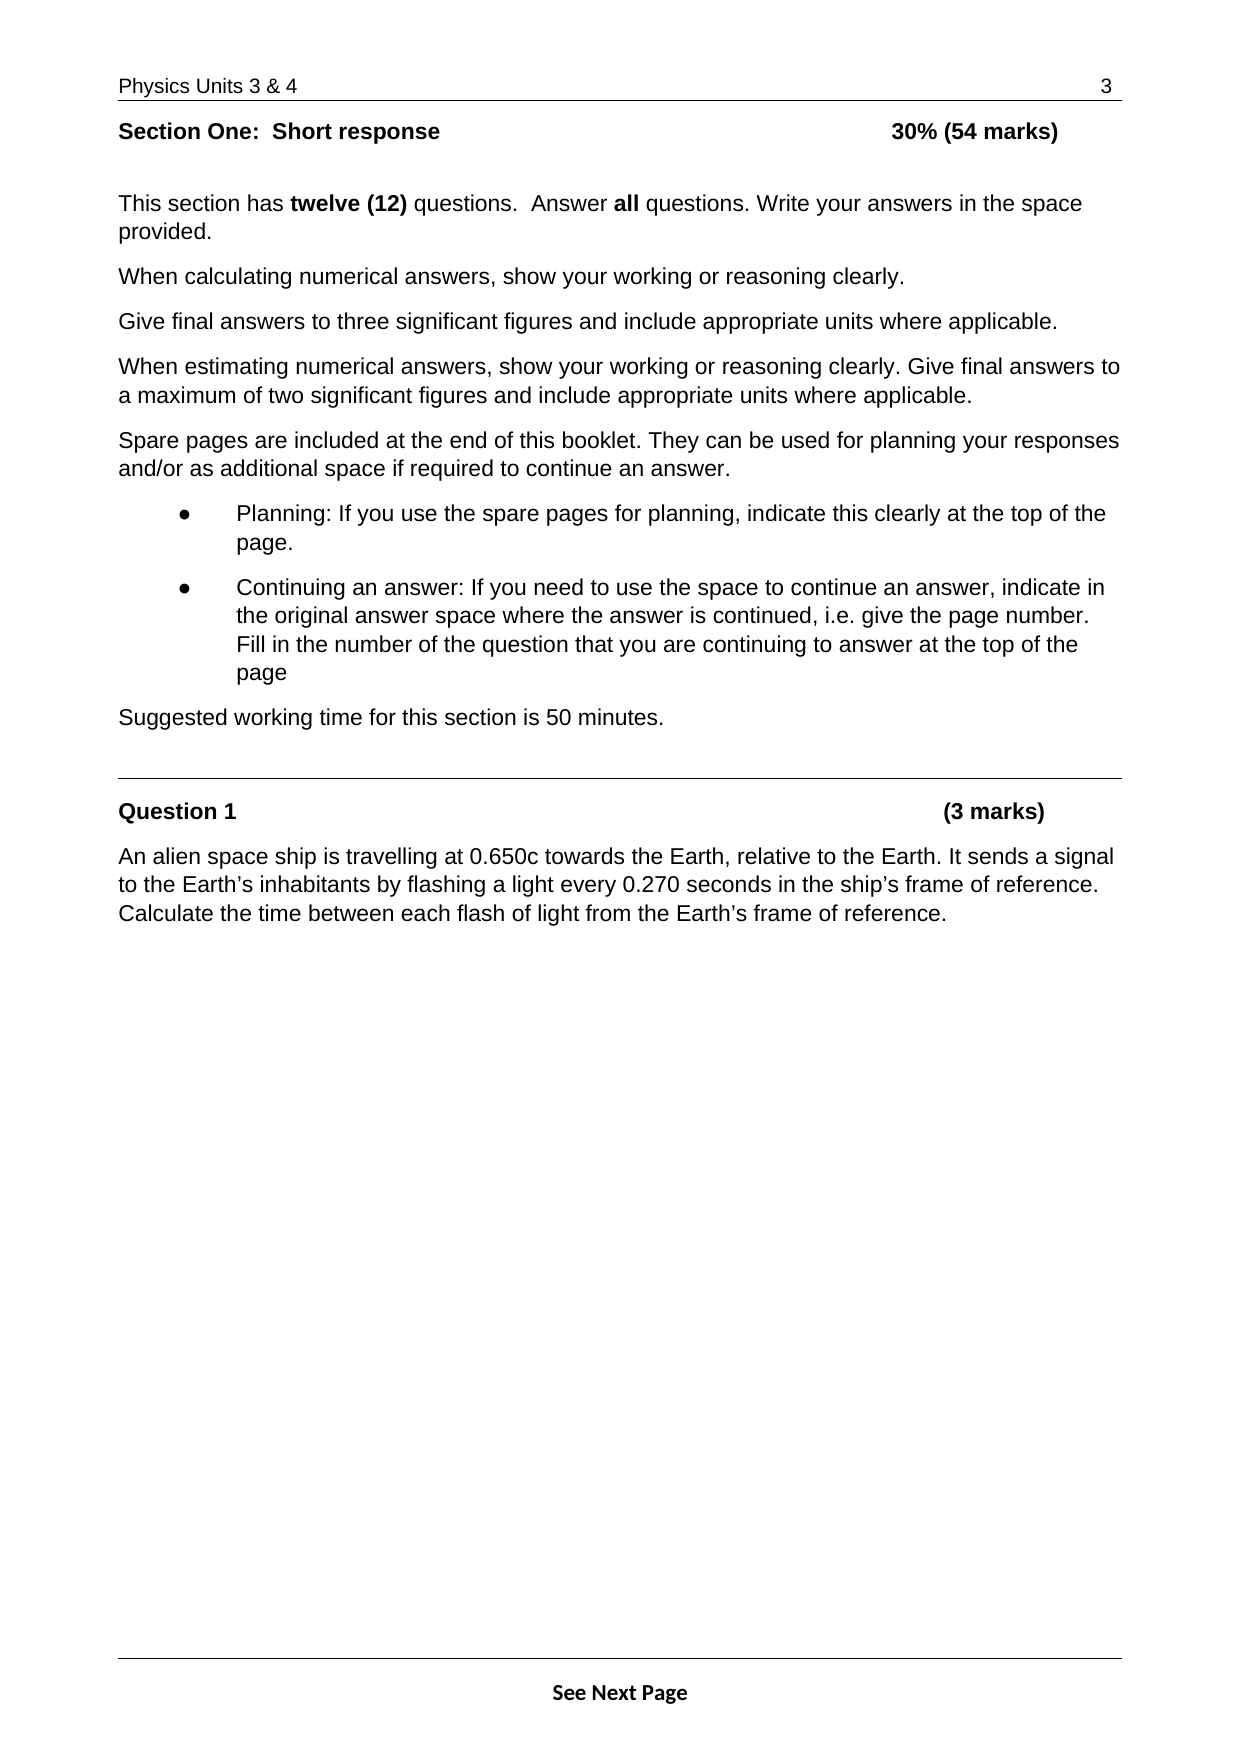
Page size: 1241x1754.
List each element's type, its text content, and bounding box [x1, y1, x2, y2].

text Spare pages are included at the end of this booklet. They can be used for planning your responses and/or as additional space if required to continue an answer. [118, 427, 1122, 482]
text Question 1 (3 marks) [118, 798, 1122, 824]
text This section has twelve (12) questions. Answer all questions. Write your answers in the space provided. [118, 189, 1122, 244]
text An alien space ship is travelling at 0.650c towards the Earth, relative to the Earth. It sends a signal to the Earth’s inhabitants by flashing a light every 0.270 seconds in the ship’s frame of reference. Calculate the time between each flash of light from the Earth’s frame of reference. [118, 843, 1122, 926]
text ● Continuing an answer: If you need to use the space to continue an answer, indicate in the original answer space where the answer is continued, i.e. give the page number. Fill in the number of the question that you are continuing to answer at the top of the page [177, 574, 1122, 686]
text ● Planning: If you use the spare pages for planning, indicate this clearly at the top of the page. [177, 500, 1122, 555]
text When estimating numerical answers, show your working or reasoning clearly. Give final answers to a maximum of two significant figures and include appropriate units where applicable. [118, 353, 1122, 408]
text When calculating numerical answers, show your working or reasoning clearly. [118, 263, 1122, 289]
text Give final answers to three significant figures and include appropriate units where applicable. [118, 308, 1122, 334]
text Suggested working time for this section is 50 minutes. [118, 704, 1122, 731]
text Section One: Short response 30% (54 marks) [118, 118, 1122, 144]
